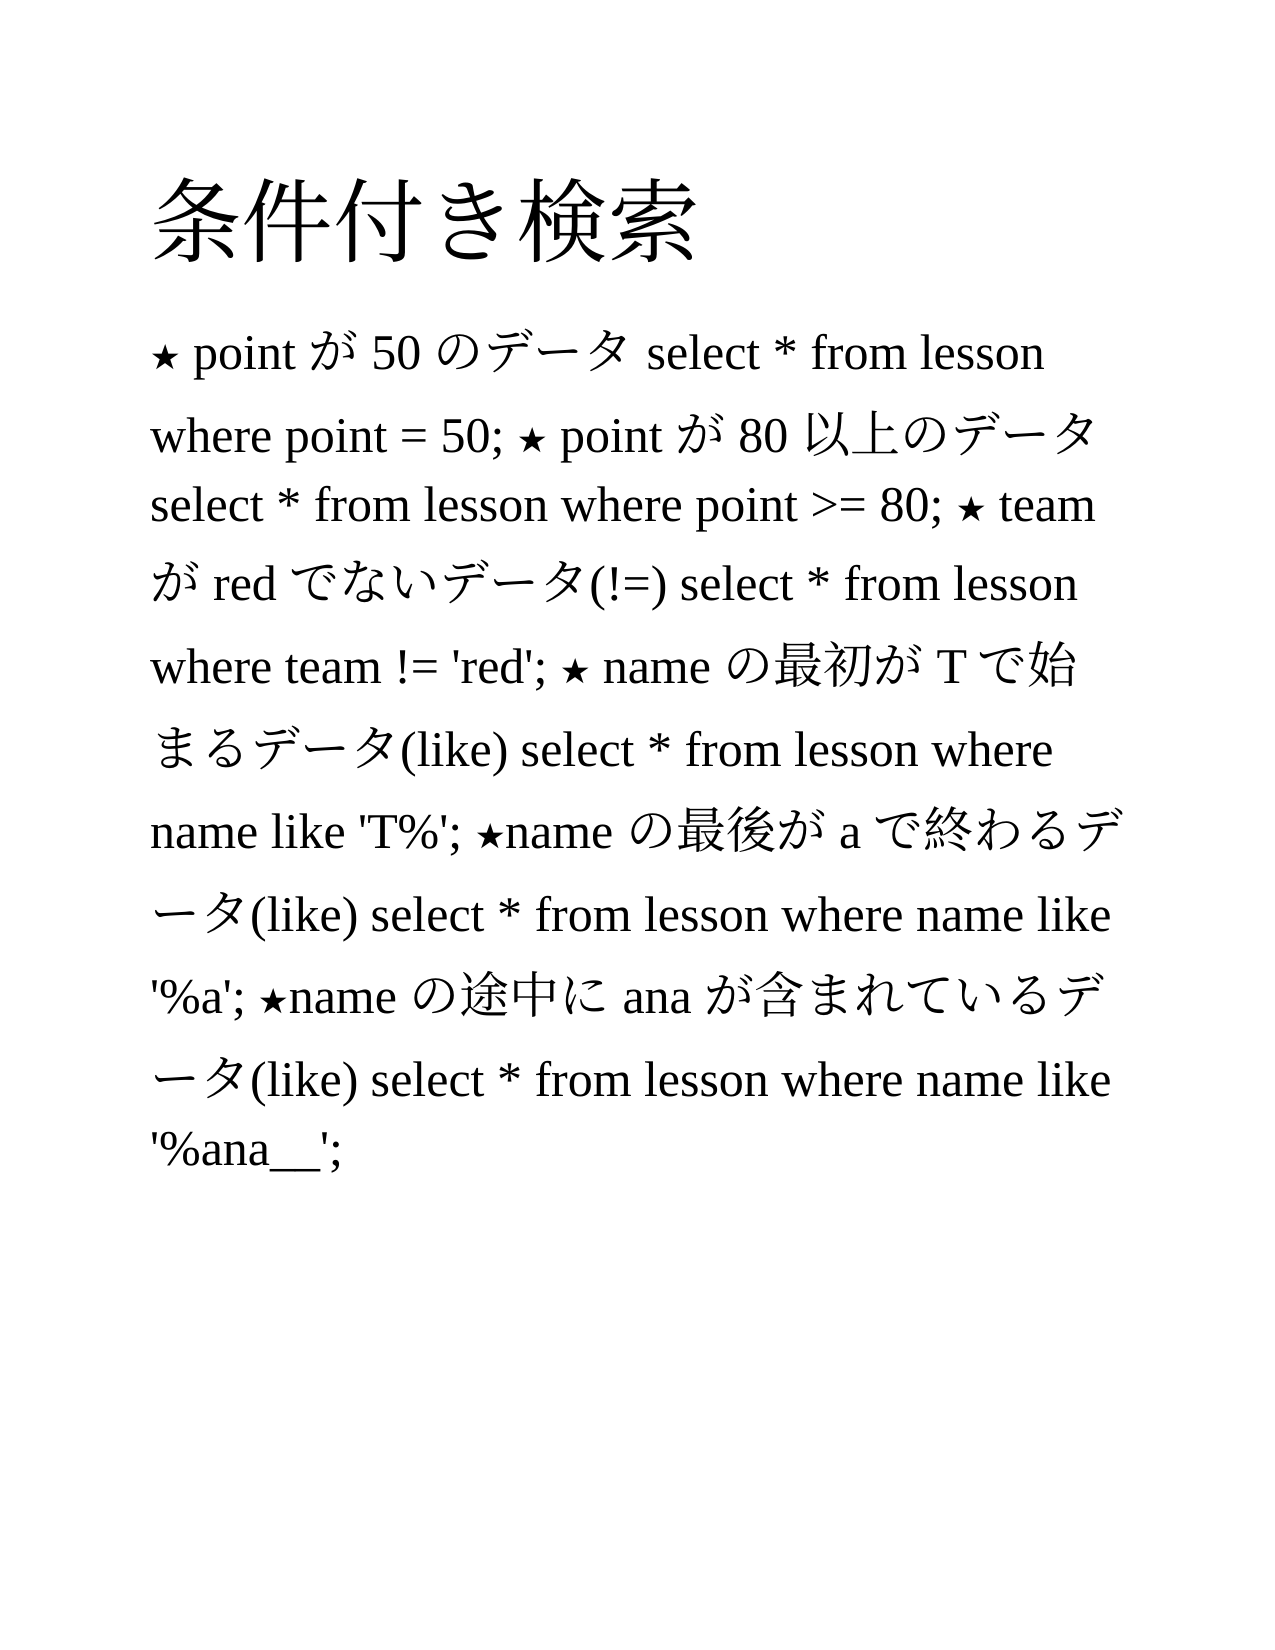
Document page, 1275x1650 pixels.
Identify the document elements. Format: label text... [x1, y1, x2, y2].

text ★ point が 50 のデータ select * from lesson where point = 50; ★ point が 80 以上のデータ select * from lesson where point >= 80; ★ team が red でないデータ(!=) select * from lesson where team != 'red'; ★ name の最初が Tで始まるデータ(like) select * from lesson where name like 'T%'; ★name の最後が a で終わるデータ(like) select * from lesson where name like '%a'; ★name の途中に ana が含まれているデータ(like) select * from lesson where name like '%ana__'; [150, 312, 1125, 1177]
text 条件付き検索 [150, 150, 1125, 282]
